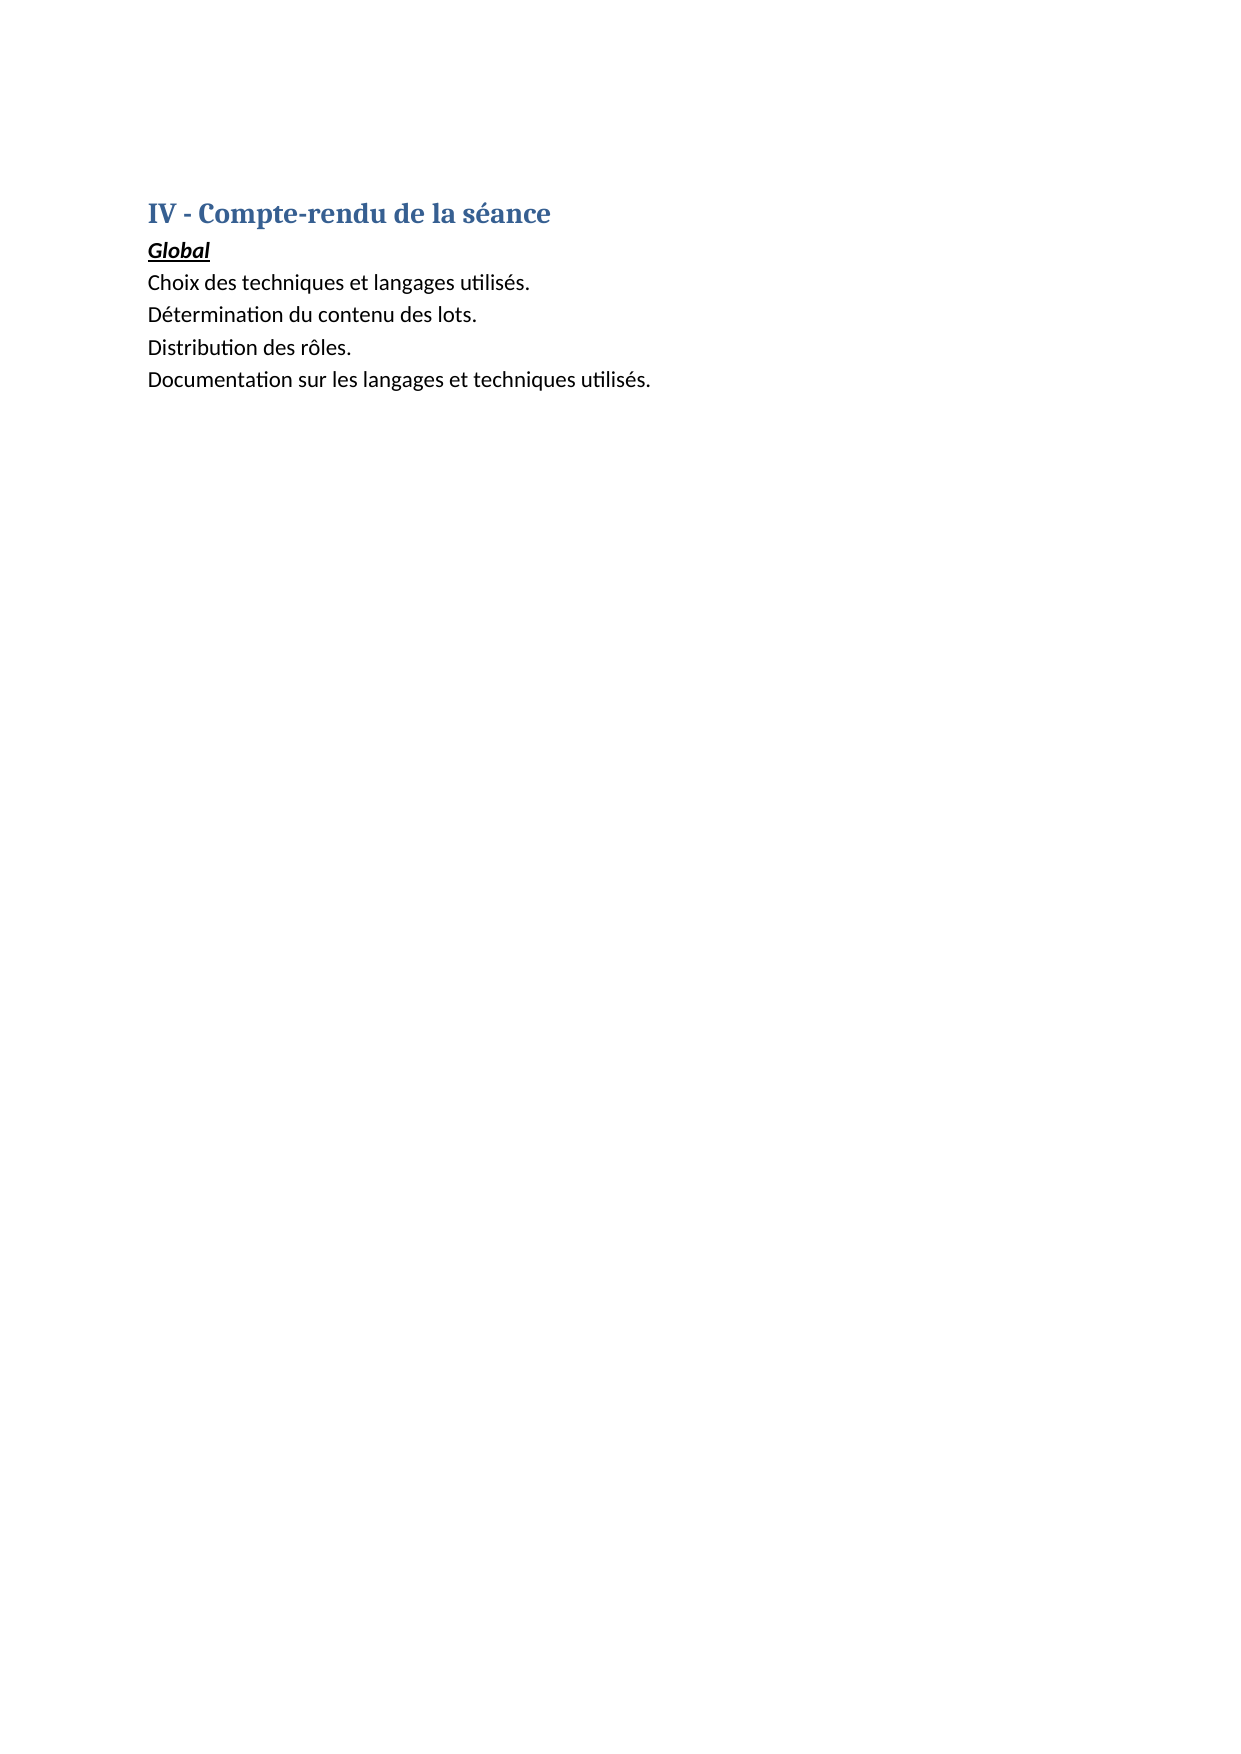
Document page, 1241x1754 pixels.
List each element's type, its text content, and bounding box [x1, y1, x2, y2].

text Distribution des rôles. [148, 333, 1093, 361]
text Choix des techniques et langages utilisés. [148, 268, 1093, 296]
text Documentation sur les langages et techniques utilisés. [148, 365, 1093, 393]
text Global [148, 236, 1093, 264]
text Détermination du contenu des lots. [148, 301, 1093, 328]
subtitle IV - Compte-rendu de la séance [148, 198, 1093, 231]
